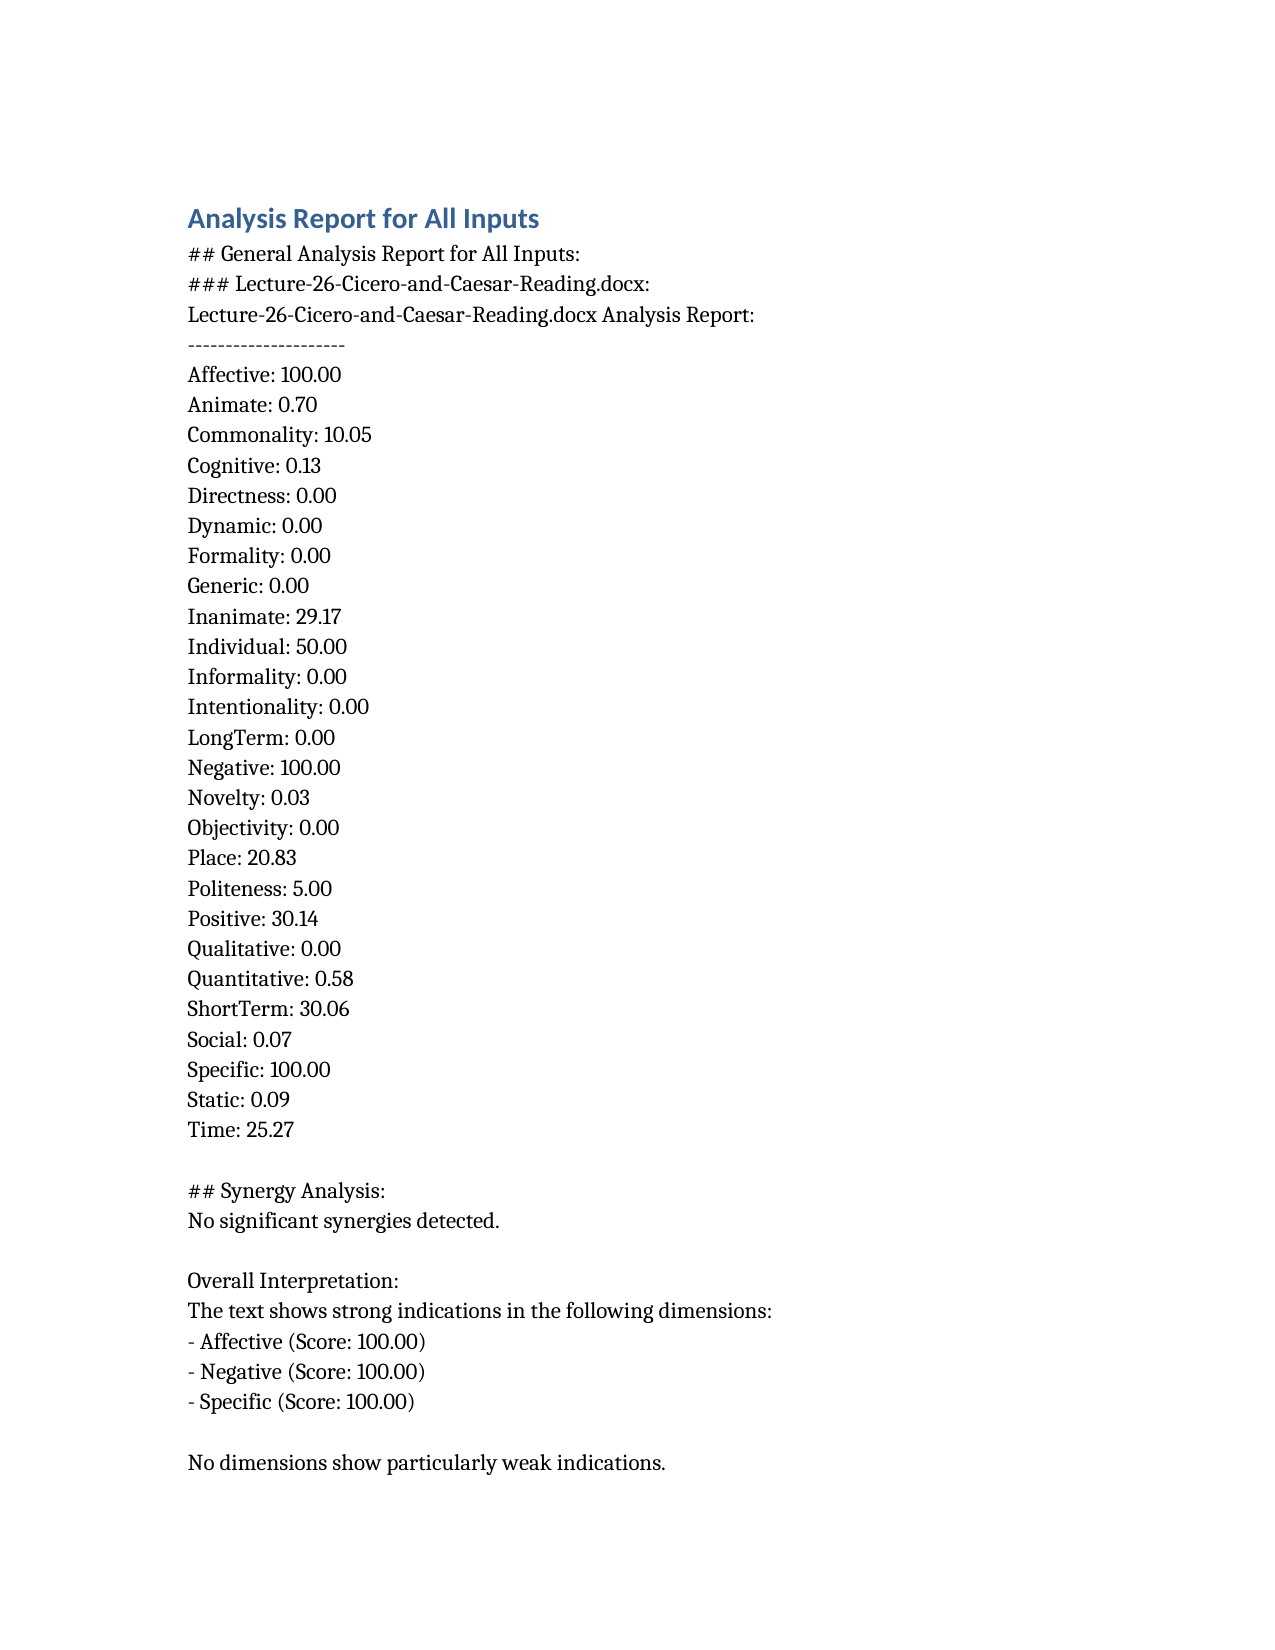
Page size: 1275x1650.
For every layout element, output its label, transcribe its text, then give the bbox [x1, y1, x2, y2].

subtitle Analysis Report for All Inputs [187, 200, 1087, 236]
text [187, 241, 1087, 1476]
